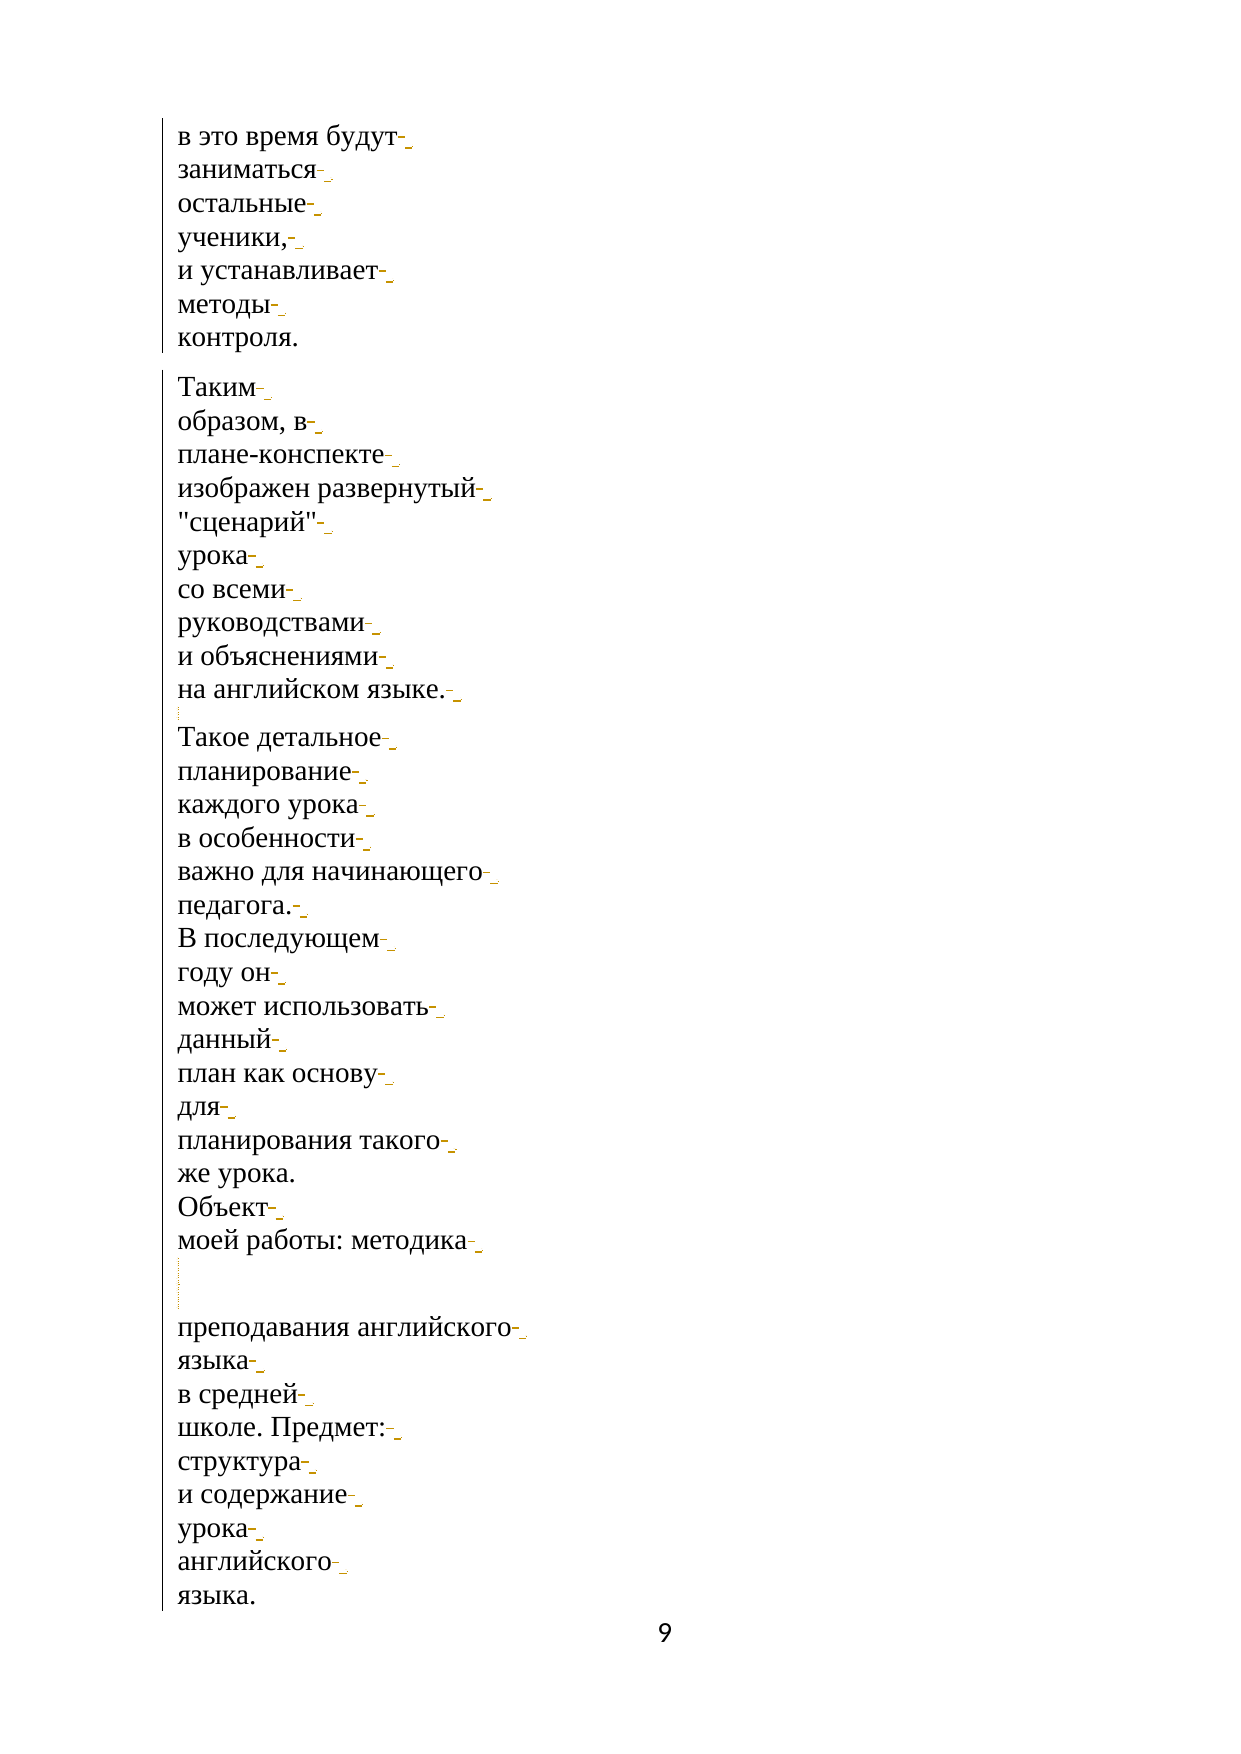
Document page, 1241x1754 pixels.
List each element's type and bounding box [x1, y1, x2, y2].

text [177, 369, 1152, 1611]
text [177, 118, 1152, 353]
